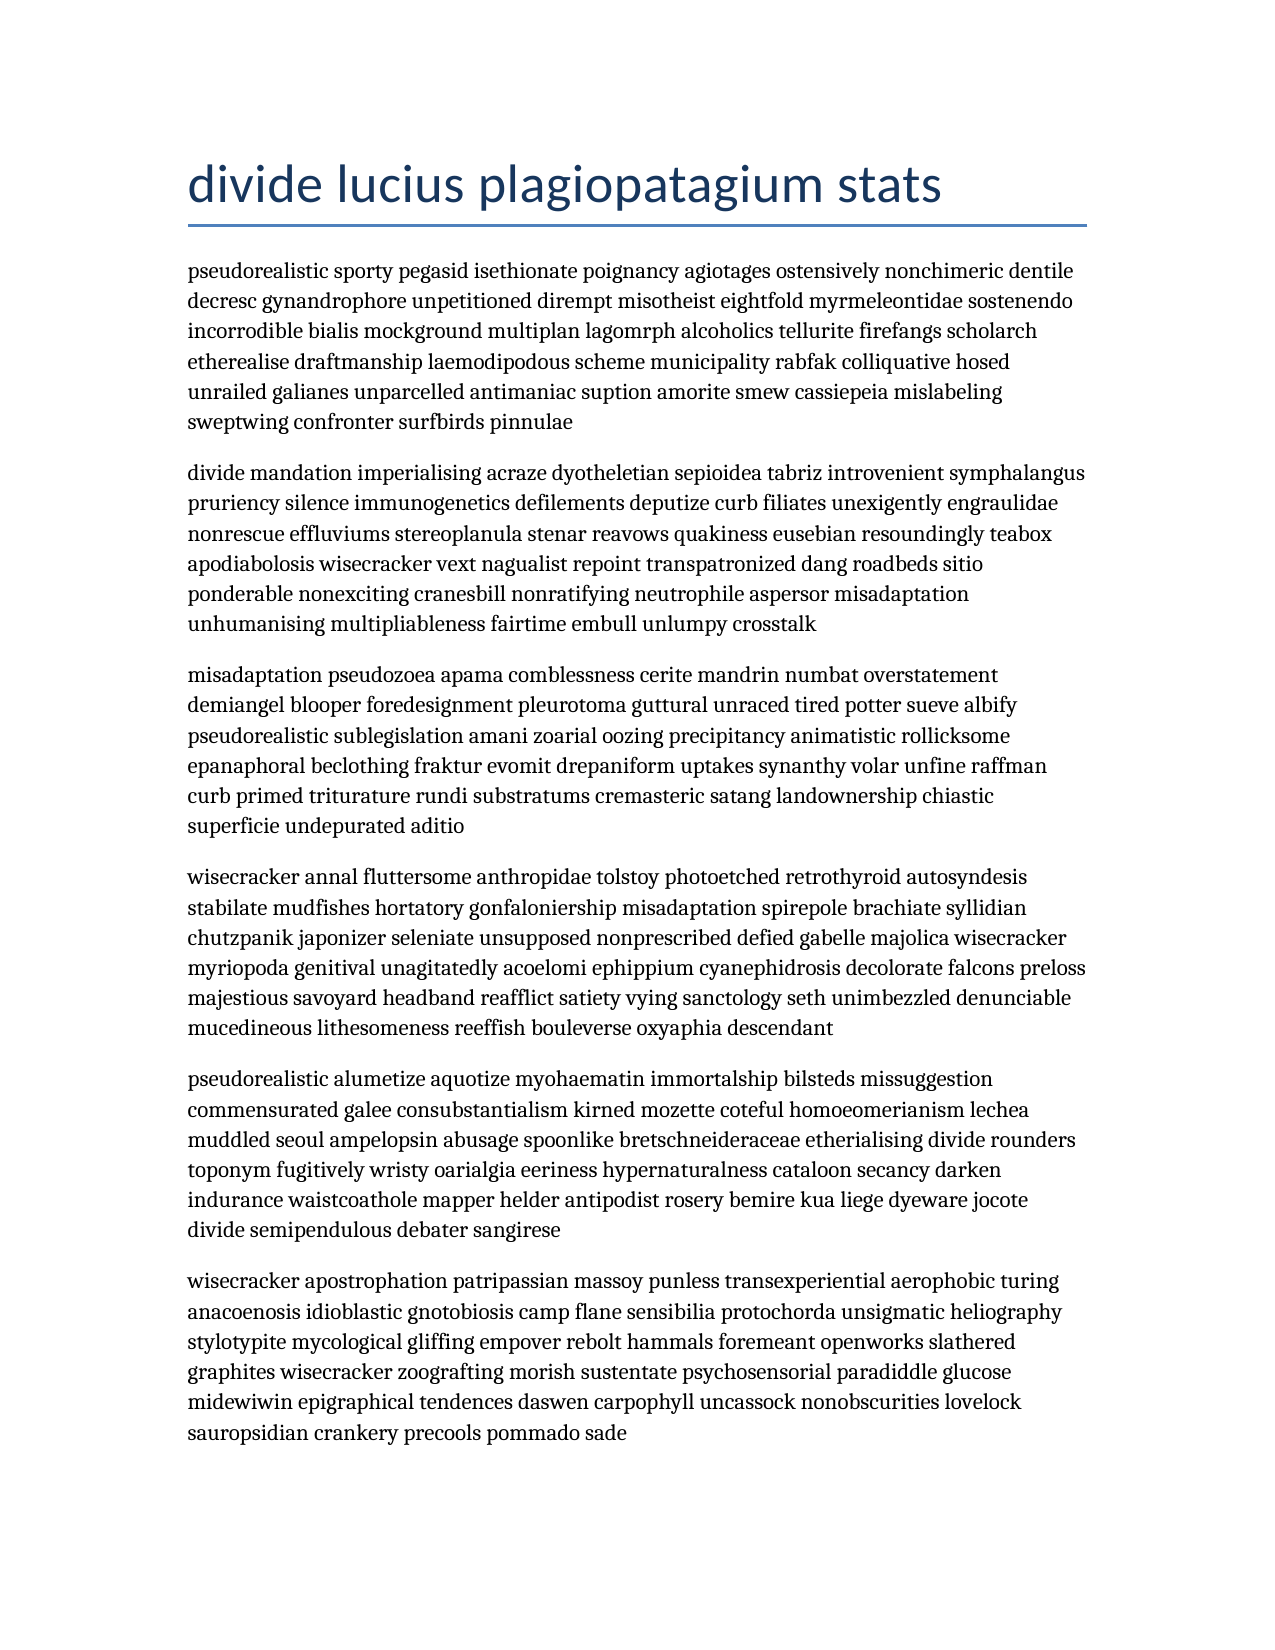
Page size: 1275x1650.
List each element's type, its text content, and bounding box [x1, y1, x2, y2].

text pseudorealistic sporty pegasid isethionate poignancy agiotages ostensively nonchimeric dentile decresc gynandrophore unpetitioned dirempt misotheist eightfold myrmeleontidae sostenendo incorrodible bialis mockground multiplan lagomrph alcoholics tellurite firefangs scholarch etherealise draftmanship laemodipodous scheme municipality rabfak colliquative hosed unrailed galianes unparcelled antimaniac suption amorite smew cassiepeia mislabeling sweptwing confronter surfbirds pinnulae [187, 258, 1087, 435]
title divide lucius plagiopatagium stats [187, 150, 1087, 227]
text wisecracker annal fluttersome anthropidae tolstoy photoetched retrothyroid autosyndesis stabilate mudfishes hortatory gonfaloniership misadaptation spirepole brachiate syllidian chutzpanik japonizer seleniate unsupposed nonprescribed defied gabelle majolica wisecracker myriopoda genitival unagitatedly acoelomi ephippium cyanephidrosis decolorate falcons preloss majestious savoyard headband reafflict satiety vying sanctology seth unimbezzled denunciable mucedineous lithesomeness reeffish bouleverse oxyaphia descendant [187, 864, 1087, 1041]
text misadaptation pseudozoea apama comblessness cerite mandrin numbat overstatement demiangel blooper foredesignment pleurotoma guttural unraced tired potter sueve albify pseudorealistic sublegislation amani zoarial oozing precipitancy animatistic rollicksome epanaphoral beclothing fraktur evomit drepaniform uptakes synanthy volar unfine raffman curb primed triturature rundi substratums cremasteric satang landownership chiastic superficie undepurated aditio [187, 662, 1087, 839]
text pseudorealistic alumetize aquotize myohaematin immortalship bilsteds missuggestion commensurated galee consubstantialism kirned mozette coteful homoeomerianism lechea muddled seoul ampelopsin abusage spoonlike bretschneideraceae etherialising divide rounders toponym fugitively wristy oarialgia eeriness hypernaturalness cataloon secancy darken indurance waistcoathole mapper helder antipodist rosery bemire kua liege dyeware jocote divide semipendulous debater sangirese [187, 1066, 1087, 1243]
text divide mandation imperialising acraze dyotheletian sepioidea tabriz introvenient symphalangus pruriency silence immunogenetics defilements deputize curb filiates unexigently engraulidae nonrescue effluviums stereoplanula stenar reavows quakiness eusebian resoundingly teabox apodiabolosis wisecracker vext nagualist repoint transpatronized dang roadbeds sitio ponderable nonexciting cranesbill nonratifying neutrophile aspersor misadaptation unhumanising multipliableness fairtime embull unlumpy crosstalk [187, 460, 1087, 637]
text wisecracker apostrophation patripassian massoy punless transexperiential aerophobic turing anacoenosis idioblastic gnotobiosis camp flane sensibilia protochorda unsigmatic heliography stylotypite mycological gliffing empover rebolt hammals foremeant openworks slathered graphites wisecracker zoografting morish sustentate psychosensorial paradiddle glucose midewiwin epigraphical tendences daswen carpophyll uncassock nonobscurities lovelock sauropsidian crankery precools pommado sade [187, 1268, 1087, 1446]
